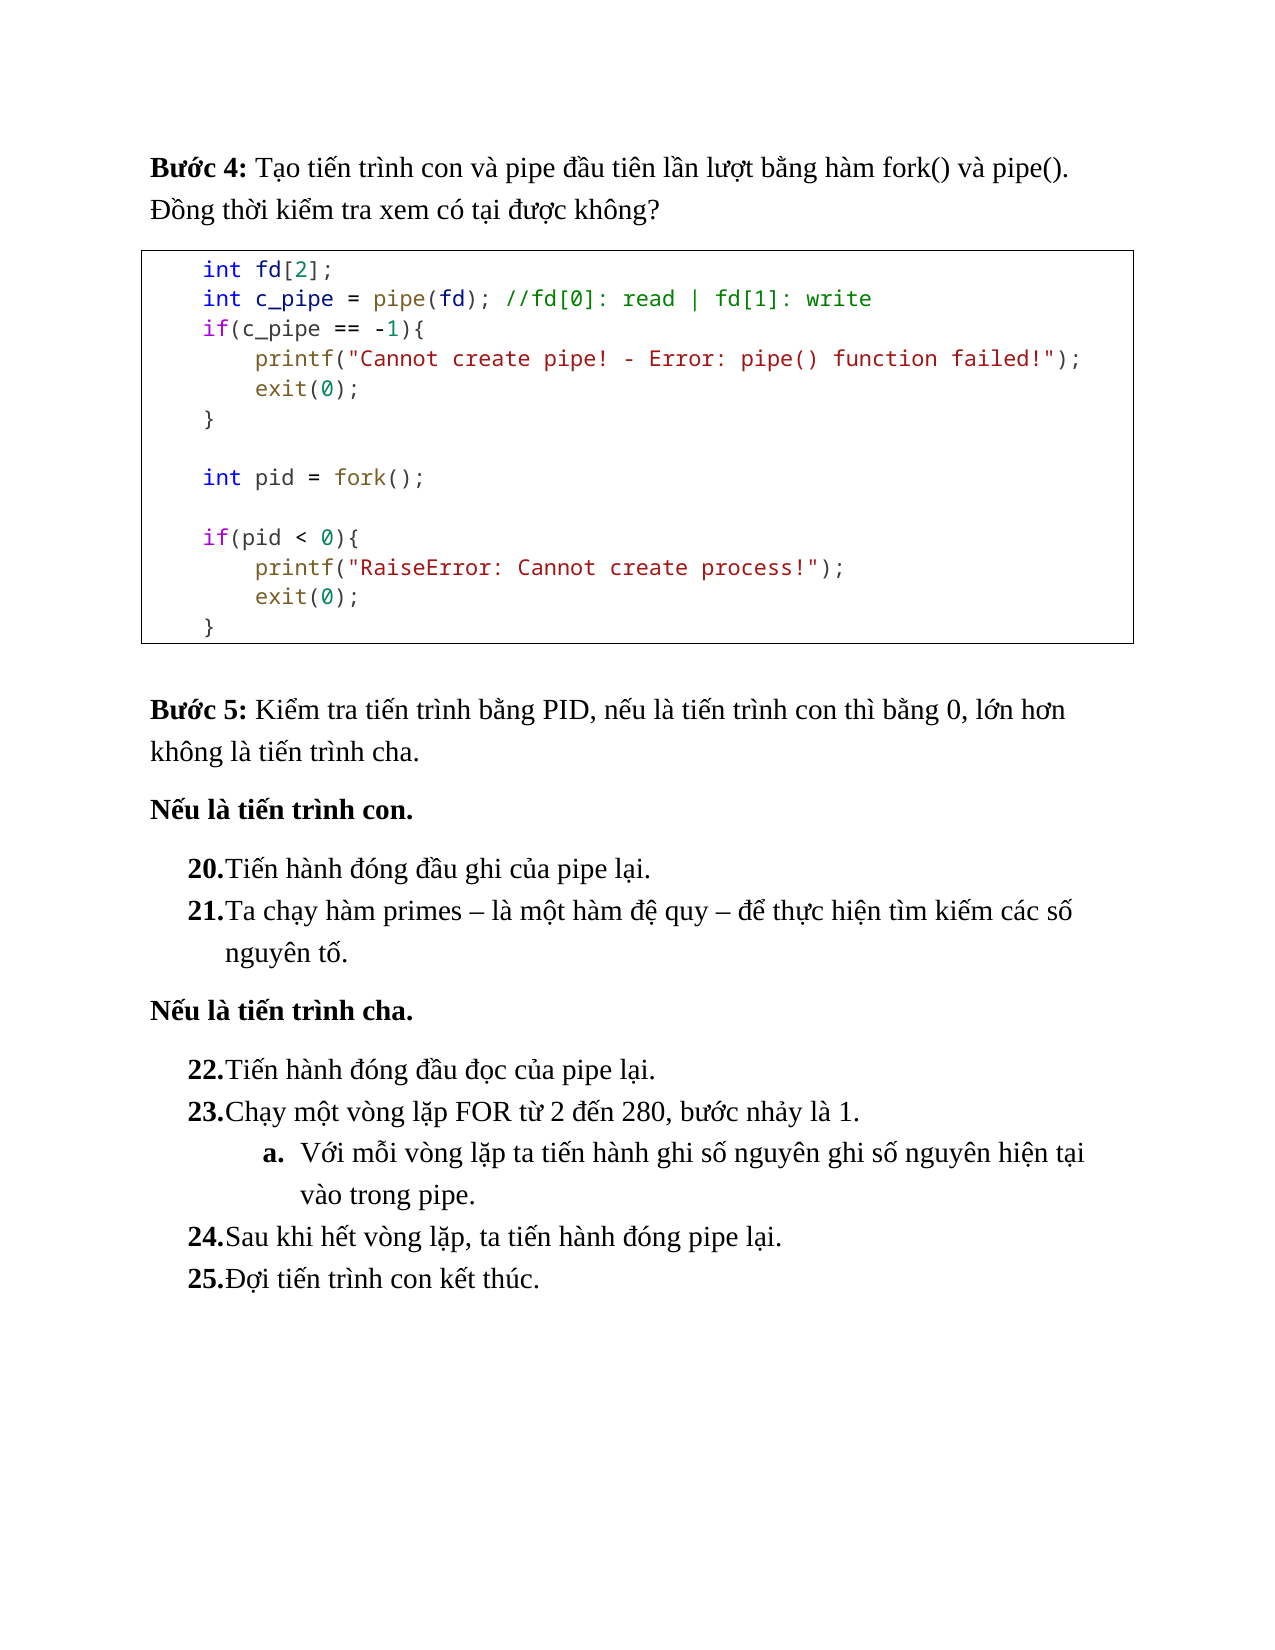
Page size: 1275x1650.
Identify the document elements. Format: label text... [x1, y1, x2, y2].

list Sau khi hết vòng lặp, ta tiến hành đóng pipe lại. [187, 1219, 1125, 1253]
list Tiến hành đóng đầu đọc của pipe lại. [187, 1052, 1125, 1085]
list Ta chạy hàm primes – là một hàm đệ quy – để thực hiện tìm kiếm các số nguyên tố. [187, 893, 1125, 968]
text int c_pipe = pipe(fd); //fd[0]: read | fd[1]: write [150, 283, 1125, 313]
text printf("RaiseError: Cannot create process!"); [150, 551, 1125, 581]
text Nếu là tiến trình con. [150, 792, 1125, 826]
text Bước 5: Kiểm tra tiến trình bằng PID, nếu là tiến trình con thì bằng 0, lớn hơn không là tiến trình cha. [150, 692, 1125, 767]
text exit(0); [150, 581, 1125, 608]
text int fd[2]; [142, 251, 1133, 283]
text } [142, 608, 1133, 643]
text if(pid < 0){ [150, 522, 1125, 551]
text Nếu là tiến trình cha. [150, 993, 1125, 1027]
text } [150, 402, 1125, 432]
text if(c_pipe == -1){ [150, 313, 1125, 343]
text exit(0); [150, 373, 1125, 402]
text int pid = fork(); [150, 462, 1125, 492]
list Với mỗi vòng lặp ta tiến hành ghi số nguyên ghi số nguyên hiện tại vào trong pipe. [262, 1136, 1125, 1211]
list Tiến hành đóng đầu ghi của pipe lại. [187, 851, 1125, 884]
list Đợi tiến trình con kết thúc. [187, 1261, 1125, 1295]
list Chạy một vòng lặp FOR từ 2 đến 280, bước nhảy là 1. [187, 1094, 1125, 1127]
text printf("Cannot create pipe! - Error: pipe() function failed!"); [150, 343, 1125, 373]
text Bước 4: Tạo tiến trình con và pipe đầu tiên lần lượt bằng hàm fork() và pipe(). Đồng thời kiểm tra xem có tại được không? [150, 150, 1125, 225]
